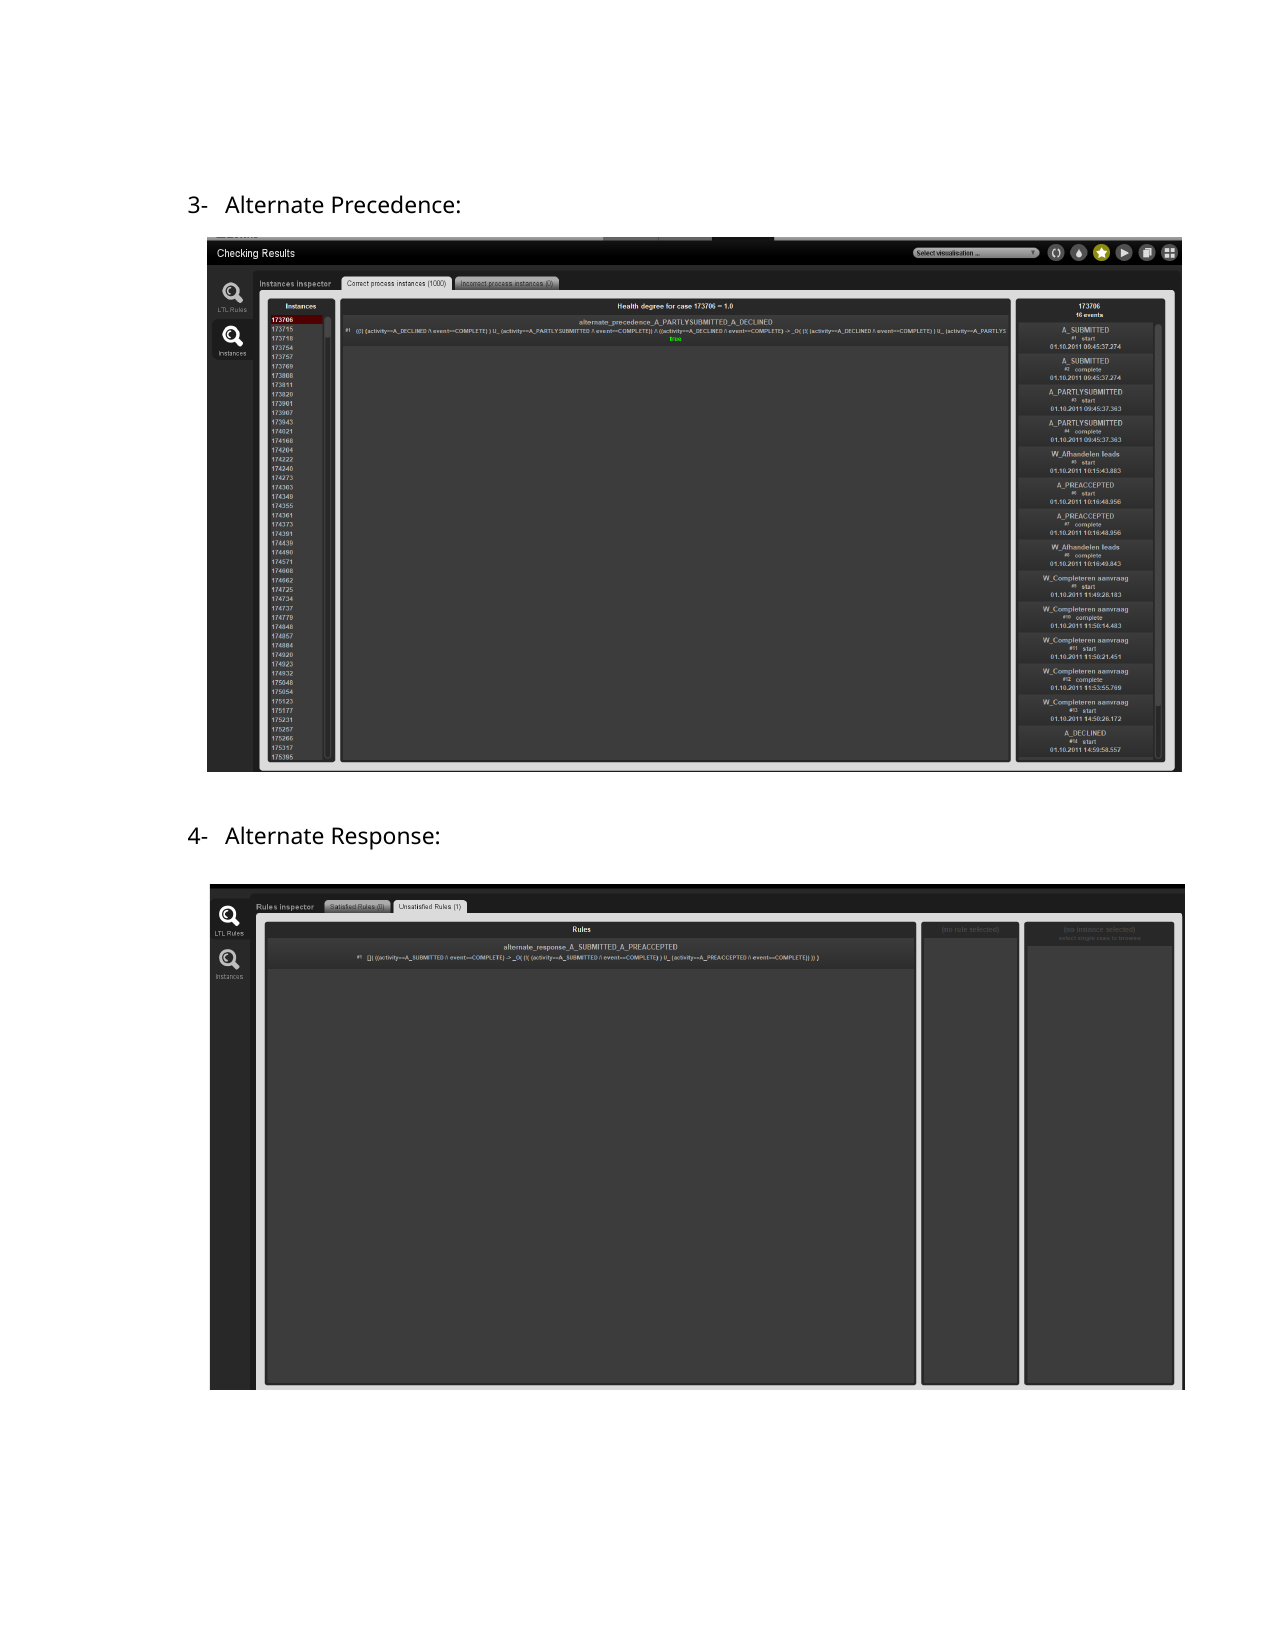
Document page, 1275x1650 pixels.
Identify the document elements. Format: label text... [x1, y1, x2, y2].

list Alternate Response: [187, 820, 1125, 851]
list Alternate Precedence: [187, 189, 1125, 220]
picture [207, 237, 1182, 772]
picture [209, 884, 1185, 1390]
